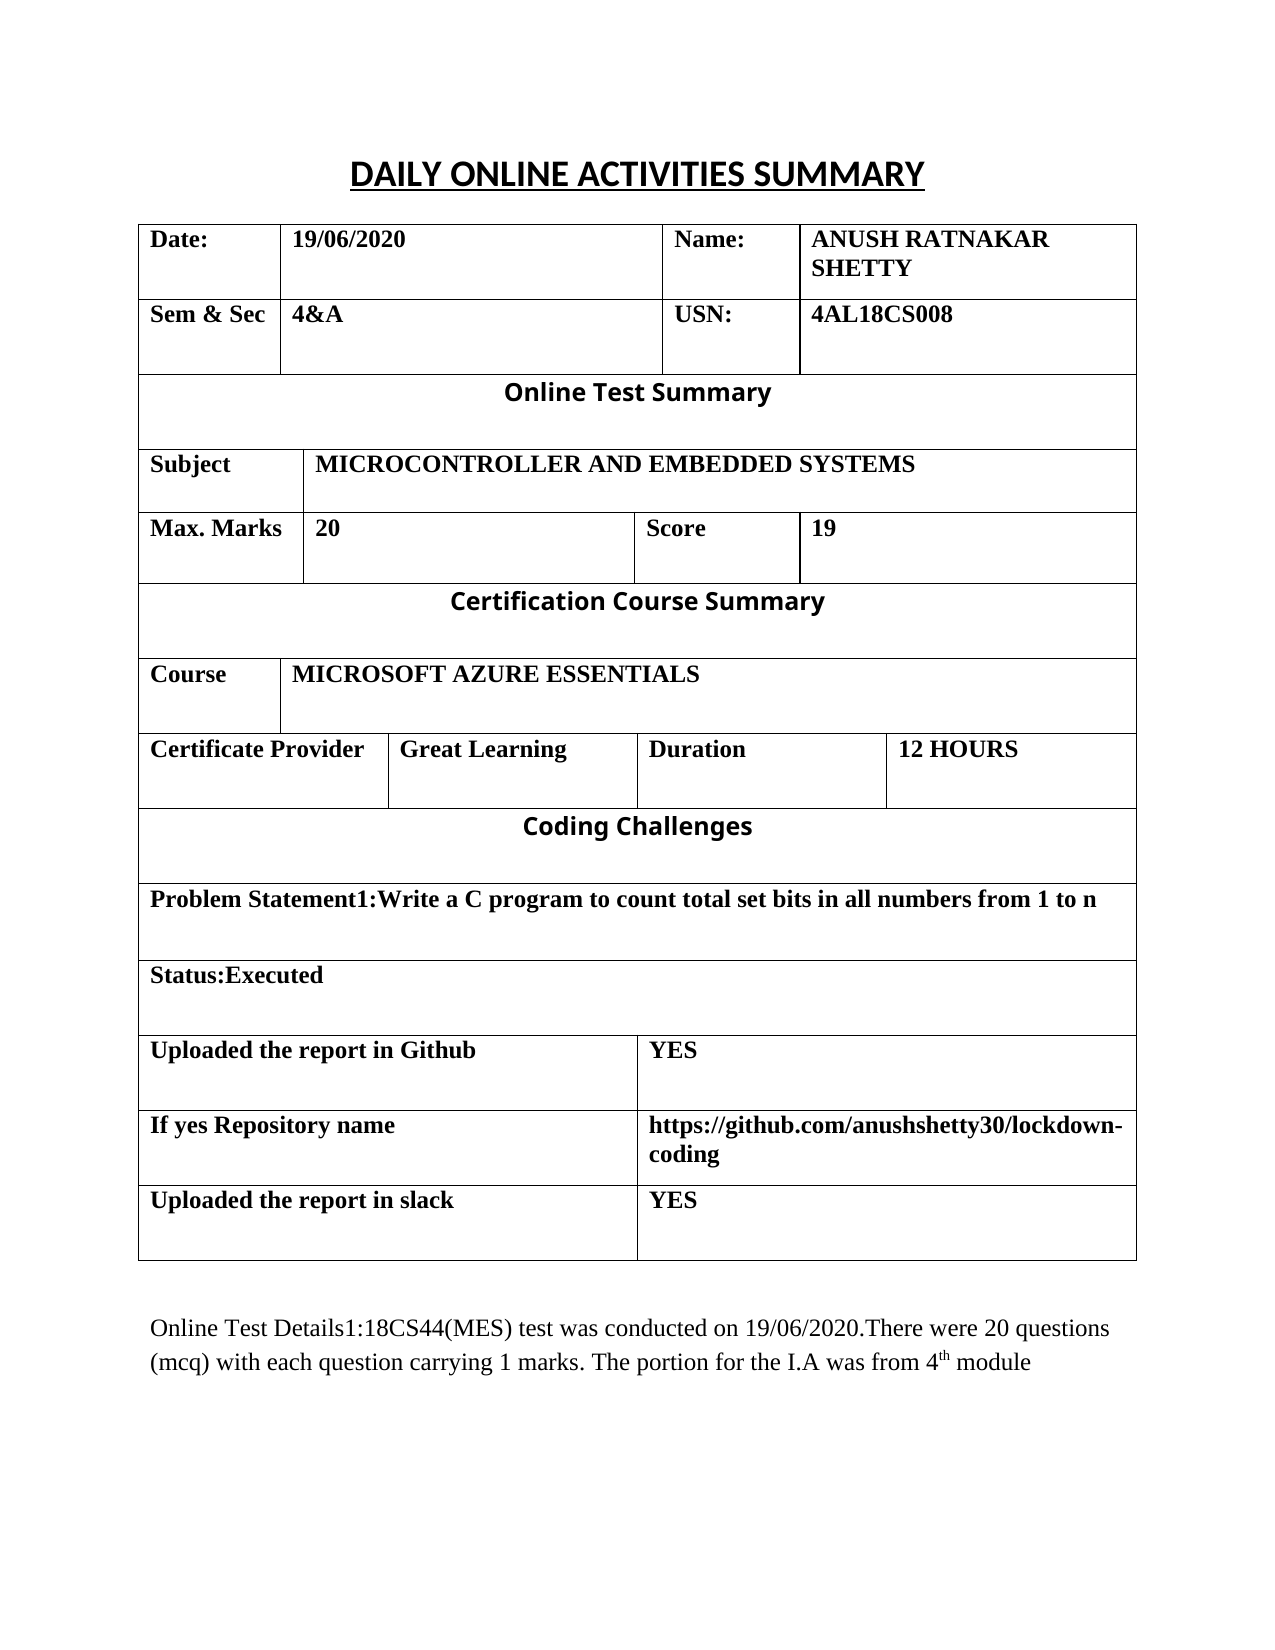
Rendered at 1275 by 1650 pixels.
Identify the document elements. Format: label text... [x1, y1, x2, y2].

table_cell Online Test Summary [139, 375, 1136, 448]
table_cell YES [638, 1186, 1136, 1259]
table_cell Duration [638, 734, 886, 808]
table_cell USN: [663, 300, 799, 373]
table_cell Sem & Sec [139, 300, 280, 373]
table_cell 19 [801, 513, 1136, 583]
table_cell Uploaded the report in Github [139, 1036, 637, 1109]
table_cell Certification Course Summary [139, 584, 1136, 658]
table_header ANUSH RATNAKAR SHETTY [801, 225, 1136, 298]
table_cell Certificate Provider [139, 734, 388, 808]
table_cell Subject [139, 450, 303, 512]
table_cell Course [139, 659, 280, 733]
table_cell Coding Challenges [139, 809, 1136, 883]
table_cell Score [635, 513, 799, 583]
table_cell 20 [304, 513, 634, 583]
table_cell MICROCONTROLLER AND EMBEDDED SYSTEMS [304, 450, 1136, 512]
text DAILY ONLINE ACTIVITIES SUMMARY [150, 150, 1125, 196]
table_header Date: [139, 225, 280, 298]
table_cell 4&A [281, 300, 662, 373]
table_cell If yes Repository name [139, 1111, 637, 1184]
table_cell Great Learning [389, 734, 637, 808]
table_cell Uploaded the report in slack [139, 1186, 637, 1259]
table_cell https://github.com/anushshetty30/lockdown-coding [638, 1111, 1136, 1184]
table_cell Problem Statement1:Write a C program to count total set bits in all numbers from 1 to n [139, 884, 1136, 959]
table_cell YES [638, 1036, 1136, 1109]
table_cell MICROSOFT AZURE ESSENTIALS [281, 659, 1136, 733]
table_header 19/06/2020 [281, 225, 662, 298]
table_cell 12 HOURS [887, 734, 1136, 808]
table_cell 4AL18CS008 [801, 300, 1136, 373]
table_cell Max. Marks [139, 513, 303, 583]
text Online Test Details1:18CS44(MES) test was conducted on 19/06/2020.There were 20 questions (mcq) with each question carrying 1 marks. The portion for the I.A was from 4th module [150, 1313, 1125, 1375]
table_cell Status:Executed [139, 961, 1136, 1034]
table_header Name: [663, 225, 799, 298]
